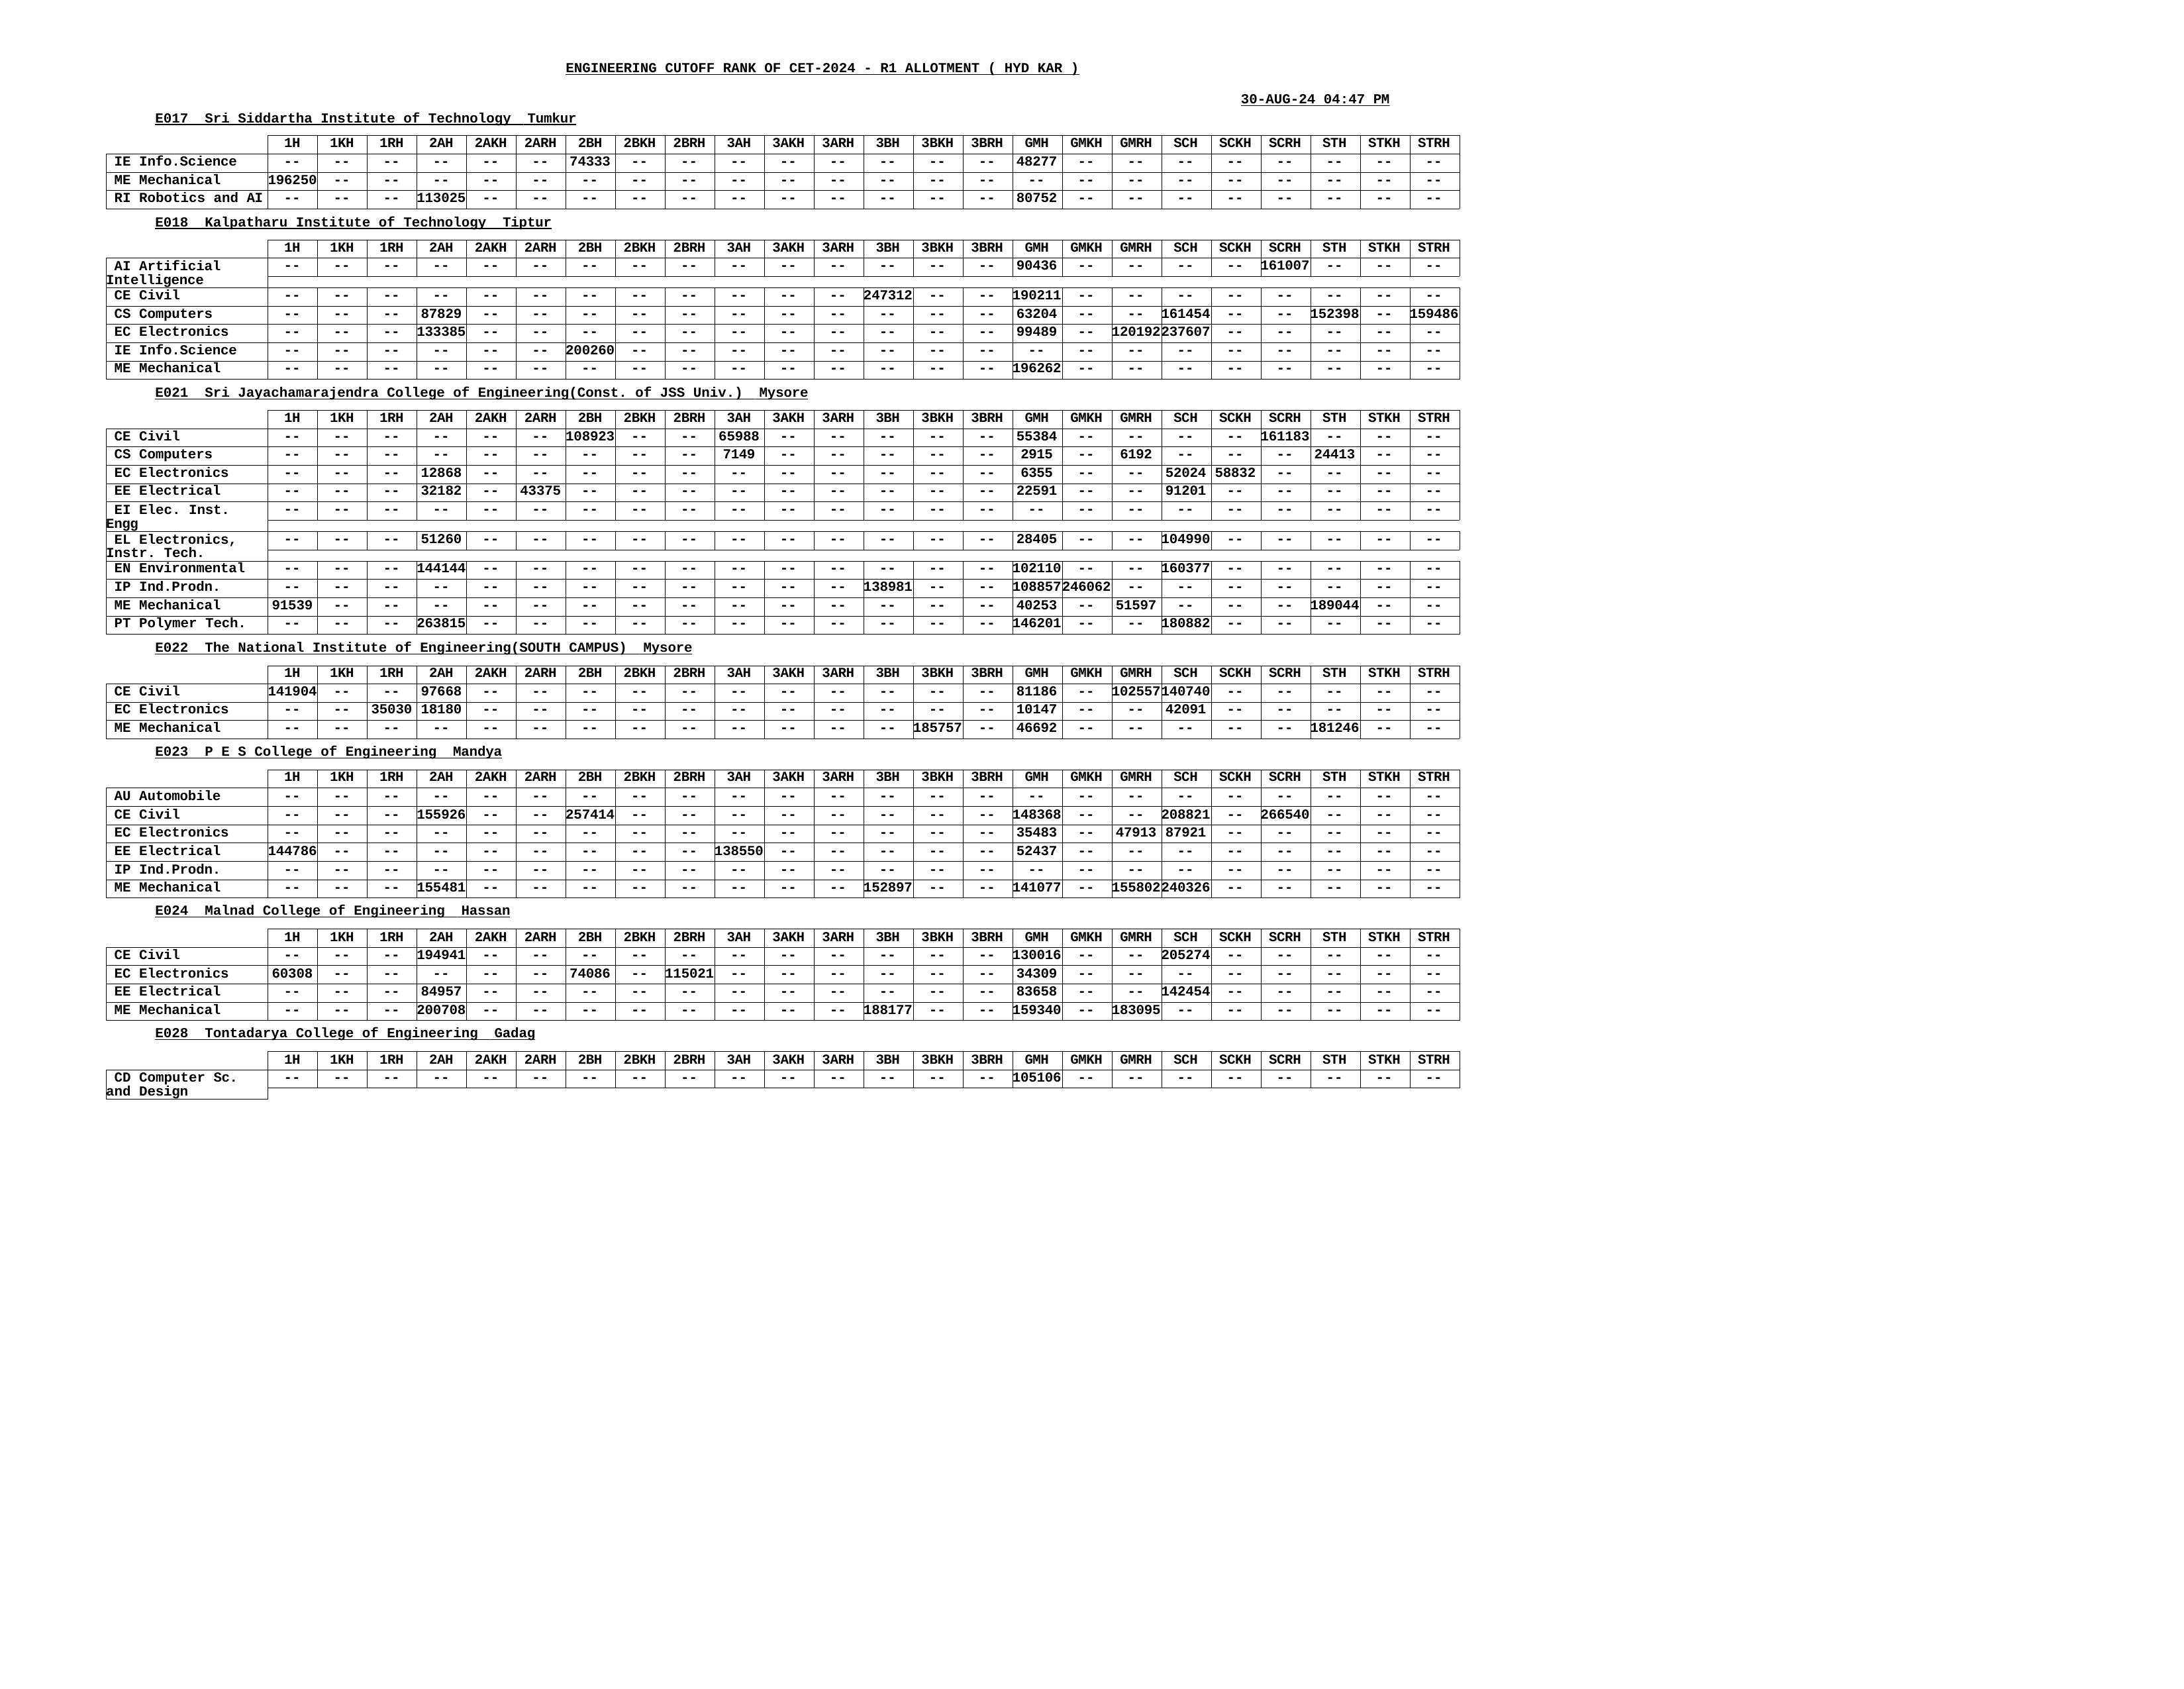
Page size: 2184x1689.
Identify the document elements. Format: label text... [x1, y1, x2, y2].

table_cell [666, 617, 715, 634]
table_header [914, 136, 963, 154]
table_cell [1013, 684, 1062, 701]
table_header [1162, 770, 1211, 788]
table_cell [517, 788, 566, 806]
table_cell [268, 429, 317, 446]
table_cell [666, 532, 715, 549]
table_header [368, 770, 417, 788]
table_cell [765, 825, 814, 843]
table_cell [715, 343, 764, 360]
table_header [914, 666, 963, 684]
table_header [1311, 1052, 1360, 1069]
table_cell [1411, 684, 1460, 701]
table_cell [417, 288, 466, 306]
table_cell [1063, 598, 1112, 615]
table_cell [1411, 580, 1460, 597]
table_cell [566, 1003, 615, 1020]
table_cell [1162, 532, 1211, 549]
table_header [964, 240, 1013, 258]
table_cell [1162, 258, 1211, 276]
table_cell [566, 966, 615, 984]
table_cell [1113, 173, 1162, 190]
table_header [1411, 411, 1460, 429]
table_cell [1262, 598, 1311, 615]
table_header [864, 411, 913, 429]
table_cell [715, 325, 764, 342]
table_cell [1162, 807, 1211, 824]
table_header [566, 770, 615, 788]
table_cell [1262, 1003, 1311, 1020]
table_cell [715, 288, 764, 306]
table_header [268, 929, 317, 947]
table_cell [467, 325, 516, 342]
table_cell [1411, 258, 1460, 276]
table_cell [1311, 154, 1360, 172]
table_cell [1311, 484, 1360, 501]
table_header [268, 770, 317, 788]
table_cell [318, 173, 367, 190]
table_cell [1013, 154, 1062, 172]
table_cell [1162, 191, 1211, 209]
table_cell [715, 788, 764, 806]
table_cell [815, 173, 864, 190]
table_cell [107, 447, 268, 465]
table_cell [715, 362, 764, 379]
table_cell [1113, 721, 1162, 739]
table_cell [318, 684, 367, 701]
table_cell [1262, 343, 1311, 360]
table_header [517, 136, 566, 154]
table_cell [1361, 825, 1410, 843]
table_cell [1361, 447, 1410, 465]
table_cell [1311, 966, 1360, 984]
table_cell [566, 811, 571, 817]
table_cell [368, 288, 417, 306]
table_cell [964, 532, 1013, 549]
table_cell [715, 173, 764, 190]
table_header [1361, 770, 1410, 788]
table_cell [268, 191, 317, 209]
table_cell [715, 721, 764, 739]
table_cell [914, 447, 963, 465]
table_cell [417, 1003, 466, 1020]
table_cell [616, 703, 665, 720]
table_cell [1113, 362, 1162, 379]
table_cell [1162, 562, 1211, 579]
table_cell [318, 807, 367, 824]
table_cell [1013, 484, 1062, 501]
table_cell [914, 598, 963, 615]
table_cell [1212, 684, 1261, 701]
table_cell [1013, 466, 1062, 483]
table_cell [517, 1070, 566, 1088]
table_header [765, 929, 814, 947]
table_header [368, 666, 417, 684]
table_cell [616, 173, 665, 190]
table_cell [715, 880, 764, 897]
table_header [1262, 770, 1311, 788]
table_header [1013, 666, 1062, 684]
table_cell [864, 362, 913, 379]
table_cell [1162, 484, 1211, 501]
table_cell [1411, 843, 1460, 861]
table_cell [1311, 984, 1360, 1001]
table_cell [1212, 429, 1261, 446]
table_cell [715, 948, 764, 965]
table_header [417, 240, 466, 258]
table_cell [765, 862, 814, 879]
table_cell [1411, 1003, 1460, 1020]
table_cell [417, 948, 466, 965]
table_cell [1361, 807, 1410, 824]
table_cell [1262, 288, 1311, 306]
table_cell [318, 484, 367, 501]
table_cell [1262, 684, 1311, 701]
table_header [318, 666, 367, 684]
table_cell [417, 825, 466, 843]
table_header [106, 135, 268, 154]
text E022 The National Institute of Engineering(SOUTH CAMPUS) Mysore [155, 640, 1861, 656]
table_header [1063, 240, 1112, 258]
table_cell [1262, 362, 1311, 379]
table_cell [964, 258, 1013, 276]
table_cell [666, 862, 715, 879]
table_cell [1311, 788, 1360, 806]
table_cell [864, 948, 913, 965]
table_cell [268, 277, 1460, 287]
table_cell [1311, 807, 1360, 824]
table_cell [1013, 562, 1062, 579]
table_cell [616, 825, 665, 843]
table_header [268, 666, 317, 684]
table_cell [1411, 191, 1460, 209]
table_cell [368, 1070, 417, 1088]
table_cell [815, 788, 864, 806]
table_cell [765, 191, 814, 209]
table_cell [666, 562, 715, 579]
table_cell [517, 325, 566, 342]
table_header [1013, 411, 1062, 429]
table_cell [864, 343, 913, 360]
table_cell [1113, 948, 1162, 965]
subtitle 30-AUG-24 04:47 PM [1241, 92, 1861, 108]
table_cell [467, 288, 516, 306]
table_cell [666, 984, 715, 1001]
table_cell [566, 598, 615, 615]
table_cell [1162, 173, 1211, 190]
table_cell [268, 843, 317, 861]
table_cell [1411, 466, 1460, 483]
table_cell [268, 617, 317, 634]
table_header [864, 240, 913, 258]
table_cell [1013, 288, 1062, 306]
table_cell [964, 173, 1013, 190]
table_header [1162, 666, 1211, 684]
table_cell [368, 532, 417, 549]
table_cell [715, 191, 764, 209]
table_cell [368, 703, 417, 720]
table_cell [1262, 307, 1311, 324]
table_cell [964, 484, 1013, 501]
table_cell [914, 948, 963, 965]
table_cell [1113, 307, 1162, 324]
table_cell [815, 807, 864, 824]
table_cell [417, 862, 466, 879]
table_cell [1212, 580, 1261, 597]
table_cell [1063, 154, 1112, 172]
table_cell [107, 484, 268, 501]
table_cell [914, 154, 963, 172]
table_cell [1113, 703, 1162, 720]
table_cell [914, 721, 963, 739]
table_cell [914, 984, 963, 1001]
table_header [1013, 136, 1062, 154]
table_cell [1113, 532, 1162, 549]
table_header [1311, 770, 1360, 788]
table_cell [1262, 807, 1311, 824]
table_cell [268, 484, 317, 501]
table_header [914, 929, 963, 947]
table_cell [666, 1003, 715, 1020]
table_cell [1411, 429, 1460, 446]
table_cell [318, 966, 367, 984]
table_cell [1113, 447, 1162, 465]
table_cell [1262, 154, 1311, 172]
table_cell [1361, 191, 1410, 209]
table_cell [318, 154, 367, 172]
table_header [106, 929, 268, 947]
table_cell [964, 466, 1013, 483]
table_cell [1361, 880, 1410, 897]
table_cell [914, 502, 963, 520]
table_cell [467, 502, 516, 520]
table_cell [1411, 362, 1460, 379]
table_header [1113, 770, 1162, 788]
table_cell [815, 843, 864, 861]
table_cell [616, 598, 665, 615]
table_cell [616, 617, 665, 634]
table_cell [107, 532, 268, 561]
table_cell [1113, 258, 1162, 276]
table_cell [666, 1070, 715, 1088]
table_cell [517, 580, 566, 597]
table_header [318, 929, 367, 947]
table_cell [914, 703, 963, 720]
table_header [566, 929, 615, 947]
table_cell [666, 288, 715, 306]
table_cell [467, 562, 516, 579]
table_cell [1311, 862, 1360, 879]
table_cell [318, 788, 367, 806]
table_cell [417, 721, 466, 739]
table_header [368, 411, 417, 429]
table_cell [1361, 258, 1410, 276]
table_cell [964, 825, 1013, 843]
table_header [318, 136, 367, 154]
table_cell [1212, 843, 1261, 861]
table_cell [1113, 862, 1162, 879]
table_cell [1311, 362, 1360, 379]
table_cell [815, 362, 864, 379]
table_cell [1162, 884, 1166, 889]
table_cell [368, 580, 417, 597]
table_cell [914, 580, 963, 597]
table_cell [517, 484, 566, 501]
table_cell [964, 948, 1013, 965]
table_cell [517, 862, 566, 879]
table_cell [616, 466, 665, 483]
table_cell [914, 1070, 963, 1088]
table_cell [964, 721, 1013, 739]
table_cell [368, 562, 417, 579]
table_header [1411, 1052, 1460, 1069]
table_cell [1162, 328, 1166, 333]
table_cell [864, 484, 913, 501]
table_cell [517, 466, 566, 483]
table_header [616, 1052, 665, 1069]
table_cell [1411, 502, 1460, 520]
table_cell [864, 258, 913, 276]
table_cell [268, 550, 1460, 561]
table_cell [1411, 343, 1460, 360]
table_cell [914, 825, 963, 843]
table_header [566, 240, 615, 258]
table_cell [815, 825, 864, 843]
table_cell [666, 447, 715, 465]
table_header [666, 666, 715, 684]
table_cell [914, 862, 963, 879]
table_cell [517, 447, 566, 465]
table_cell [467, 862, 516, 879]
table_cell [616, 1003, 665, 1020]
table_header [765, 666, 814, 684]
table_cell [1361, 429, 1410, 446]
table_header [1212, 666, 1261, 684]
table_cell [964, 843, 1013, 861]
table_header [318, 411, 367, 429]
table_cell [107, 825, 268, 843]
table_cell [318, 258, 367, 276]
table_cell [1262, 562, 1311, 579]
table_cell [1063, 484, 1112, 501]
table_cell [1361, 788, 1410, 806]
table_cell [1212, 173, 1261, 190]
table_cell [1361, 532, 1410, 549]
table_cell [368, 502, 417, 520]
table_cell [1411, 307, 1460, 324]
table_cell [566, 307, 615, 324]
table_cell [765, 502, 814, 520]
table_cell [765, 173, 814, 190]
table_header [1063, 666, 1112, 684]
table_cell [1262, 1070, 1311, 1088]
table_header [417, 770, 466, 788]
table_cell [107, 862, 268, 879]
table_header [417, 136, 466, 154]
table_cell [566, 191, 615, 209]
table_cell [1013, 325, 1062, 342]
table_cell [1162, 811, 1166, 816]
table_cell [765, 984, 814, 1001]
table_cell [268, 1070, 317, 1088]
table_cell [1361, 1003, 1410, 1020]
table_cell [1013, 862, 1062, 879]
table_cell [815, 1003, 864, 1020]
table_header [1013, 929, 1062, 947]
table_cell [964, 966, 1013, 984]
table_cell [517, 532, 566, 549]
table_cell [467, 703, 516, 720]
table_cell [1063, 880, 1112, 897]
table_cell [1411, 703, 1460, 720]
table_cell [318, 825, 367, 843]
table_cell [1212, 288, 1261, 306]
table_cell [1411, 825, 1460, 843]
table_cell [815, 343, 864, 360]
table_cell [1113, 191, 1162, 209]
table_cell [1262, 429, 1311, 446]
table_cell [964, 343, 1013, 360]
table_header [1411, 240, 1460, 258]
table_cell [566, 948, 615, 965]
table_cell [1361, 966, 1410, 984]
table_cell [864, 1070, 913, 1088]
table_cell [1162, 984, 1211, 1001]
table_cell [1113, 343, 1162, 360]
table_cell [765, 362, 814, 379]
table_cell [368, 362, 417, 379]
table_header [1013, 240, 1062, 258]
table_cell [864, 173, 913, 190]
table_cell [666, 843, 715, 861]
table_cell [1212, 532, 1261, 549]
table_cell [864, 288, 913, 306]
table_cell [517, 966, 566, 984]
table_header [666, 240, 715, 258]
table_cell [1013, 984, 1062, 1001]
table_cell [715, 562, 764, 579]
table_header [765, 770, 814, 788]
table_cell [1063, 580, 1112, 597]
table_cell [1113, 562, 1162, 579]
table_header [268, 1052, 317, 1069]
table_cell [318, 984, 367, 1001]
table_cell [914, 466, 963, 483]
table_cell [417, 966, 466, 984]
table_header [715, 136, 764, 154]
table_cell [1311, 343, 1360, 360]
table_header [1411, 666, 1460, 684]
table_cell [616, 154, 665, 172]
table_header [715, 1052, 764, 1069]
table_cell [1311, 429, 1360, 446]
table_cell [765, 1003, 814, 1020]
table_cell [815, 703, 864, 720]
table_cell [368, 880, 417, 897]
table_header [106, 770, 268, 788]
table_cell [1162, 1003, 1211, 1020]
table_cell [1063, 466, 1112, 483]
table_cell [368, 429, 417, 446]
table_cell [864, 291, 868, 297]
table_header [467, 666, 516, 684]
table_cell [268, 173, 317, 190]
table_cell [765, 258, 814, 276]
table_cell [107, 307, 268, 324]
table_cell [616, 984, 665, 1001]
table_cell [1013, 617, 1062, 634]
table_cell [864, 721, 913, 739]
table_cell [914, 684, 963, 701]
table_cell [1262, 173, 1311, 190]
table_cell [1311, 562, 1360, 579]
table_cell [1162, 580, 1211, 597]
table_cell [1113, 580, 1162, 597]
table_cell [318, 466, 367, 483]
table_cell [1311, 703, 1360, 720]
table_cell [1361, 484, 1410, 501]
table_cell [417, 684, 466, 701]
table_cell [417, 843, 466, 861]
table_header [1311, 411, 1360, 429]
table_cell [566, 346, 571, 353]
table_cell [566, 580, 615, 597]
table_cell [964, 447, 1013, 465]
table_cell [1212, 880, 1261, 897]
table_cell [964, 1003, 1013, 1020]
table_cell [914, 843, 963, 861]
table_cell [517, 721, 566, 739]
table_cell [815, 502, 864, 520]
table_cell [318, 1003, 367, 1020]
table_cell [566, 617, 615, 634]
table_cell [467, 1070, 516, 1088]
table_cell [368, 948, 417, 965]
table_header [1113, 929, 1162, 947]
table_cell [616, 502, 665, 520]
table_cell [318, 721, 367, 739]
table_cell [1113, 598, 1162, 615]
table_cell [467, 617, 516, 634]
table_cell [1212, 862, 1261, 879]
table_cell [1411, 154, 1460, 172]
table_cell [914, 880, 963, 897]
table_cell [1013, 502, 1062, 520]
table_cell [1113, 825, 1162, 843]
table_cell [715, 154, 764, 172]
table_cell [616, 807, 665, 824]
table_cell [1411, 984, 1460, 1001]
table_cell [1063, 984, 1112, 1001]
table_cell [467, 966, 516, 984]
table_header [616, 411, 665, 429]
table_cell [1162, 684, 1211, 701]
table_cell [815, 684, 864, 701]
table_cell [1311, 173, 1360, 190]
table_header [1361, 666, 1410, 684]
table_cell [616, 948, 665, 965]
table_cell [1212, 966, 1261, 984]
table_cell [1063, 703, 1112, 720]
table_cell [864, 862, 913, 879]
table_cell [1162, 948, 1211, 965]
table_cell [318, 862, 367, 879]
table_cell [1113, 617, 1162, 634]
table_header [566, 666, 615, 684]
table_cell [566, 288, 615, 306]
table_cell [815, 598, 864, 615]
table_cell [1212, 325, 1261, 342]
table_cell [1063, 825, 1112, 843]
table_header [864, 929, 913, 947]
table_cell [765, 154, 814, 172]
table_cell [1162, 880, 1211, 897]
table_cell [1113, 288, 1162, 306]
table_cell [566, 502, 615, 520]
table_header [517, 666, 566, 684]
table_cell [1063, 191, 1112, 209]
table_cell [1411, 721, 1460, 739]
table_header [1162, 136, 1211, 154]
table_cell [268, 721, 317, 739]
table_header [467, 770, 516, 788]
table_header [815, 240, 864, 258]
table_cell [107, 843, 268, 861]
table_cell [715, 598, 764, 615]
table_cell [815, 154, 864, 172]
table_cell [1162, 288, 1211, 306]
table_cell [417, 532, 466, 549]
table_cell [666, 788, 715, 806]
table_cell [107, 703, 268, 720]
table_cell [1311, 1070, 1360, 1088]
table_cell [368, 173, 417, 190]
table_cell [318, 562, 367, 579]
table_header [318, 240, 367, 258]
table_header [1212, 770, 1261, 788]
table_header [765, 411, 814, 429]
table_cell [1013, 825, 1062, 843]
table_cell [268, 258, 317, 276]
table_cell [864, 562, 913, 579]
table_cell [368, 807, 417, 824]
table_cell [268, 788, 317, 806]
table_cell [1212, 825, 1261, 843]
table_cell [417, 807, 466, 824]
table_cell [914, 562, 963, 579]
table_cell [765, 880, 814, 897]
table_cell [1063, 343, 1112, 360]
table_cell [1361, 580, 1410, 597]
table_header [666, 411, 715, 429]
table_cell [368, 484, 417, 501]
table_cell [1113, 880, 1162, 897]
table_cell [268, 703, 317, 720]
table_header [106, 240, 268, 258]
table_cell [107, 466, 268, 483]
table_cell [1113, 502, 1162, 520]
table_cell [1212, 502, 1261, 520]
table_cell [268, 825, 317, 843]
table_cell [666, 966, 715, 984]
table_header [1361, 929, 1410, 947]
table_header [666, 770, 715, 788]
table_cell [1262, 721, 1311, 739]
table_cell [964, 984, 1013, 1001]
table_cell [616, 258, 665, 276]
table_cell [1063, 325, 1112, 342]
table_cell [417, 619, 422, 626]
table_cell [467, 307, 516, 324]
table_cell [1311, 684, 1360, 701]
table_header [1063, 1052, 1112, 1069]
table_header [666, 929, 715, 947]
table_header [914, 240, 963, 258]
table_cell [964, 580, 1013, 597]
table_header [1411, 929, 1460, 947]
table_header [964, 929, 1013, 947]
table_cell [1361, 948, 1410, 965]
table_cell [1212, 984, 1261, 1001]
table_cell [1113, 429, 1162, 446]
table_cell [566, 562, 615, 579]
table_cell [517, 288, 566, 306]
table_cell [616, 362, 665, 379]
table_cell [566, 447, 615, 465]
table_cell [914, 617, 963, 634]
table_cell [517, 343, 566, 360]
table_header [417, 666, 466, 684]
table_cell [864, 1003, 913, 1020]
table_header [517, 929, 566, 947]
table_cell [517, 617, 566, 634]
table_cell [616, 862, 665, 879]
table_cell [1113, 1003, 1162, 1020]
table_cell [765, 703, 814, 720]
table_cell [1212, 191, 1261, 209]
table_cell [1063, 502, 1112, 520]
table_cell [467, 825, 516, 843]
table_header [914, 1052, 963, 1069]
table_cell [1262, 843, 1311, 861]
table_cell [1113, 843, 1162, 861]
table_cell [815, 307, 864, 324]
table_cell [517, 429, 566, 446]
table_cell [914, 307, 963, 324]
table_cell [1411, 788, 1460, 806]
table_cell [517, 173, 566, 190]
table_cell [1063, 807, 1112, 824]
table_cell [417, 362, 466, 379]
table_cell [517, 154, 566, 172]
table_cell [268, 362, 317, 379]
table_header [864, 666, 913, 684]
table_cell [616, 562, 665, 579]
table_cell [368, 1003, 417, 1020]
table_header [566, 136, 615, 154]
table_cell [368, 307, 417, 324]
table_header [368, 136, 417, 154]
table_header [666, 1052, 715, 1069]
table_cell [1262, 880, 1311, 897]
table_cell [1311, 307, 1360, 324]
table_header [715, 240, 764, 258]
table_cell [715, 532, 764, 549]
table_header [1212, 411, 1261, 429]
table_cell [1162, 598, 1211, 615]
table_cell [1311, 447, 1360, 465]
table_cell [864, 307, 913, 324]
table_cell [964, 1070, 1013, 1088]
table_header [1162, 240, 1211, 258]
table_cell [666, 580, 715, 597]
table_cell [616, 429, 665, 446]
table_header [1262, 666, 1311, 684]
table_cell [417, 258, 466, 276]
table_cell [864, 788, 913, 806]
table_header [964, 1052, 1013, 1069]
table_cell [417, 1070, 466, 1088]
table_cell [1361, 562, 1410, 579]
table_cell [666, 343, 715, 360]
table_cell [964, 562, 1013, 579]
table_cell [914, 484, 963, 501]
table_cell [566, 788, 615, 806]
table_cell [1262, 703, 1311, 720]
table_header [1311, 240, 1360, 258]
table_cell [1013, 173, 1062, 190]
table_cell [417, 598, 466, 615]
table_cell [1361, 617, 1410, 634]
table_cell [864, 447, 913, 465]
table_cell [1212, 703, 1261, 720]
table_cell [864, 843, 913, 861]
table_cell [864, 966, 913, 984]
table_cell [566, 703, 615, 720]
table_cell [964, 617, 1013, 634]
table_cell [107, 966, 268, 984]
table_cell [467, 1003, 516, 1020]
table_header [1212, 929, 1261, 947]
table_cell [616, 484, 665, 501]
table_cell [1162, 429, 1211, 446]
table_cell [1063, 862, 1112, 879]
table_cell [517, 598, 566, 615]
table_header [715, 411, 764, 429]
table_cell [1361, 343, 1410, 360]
text E023 P E S College of Engineering Mandya [155, 744, 1861, 760]
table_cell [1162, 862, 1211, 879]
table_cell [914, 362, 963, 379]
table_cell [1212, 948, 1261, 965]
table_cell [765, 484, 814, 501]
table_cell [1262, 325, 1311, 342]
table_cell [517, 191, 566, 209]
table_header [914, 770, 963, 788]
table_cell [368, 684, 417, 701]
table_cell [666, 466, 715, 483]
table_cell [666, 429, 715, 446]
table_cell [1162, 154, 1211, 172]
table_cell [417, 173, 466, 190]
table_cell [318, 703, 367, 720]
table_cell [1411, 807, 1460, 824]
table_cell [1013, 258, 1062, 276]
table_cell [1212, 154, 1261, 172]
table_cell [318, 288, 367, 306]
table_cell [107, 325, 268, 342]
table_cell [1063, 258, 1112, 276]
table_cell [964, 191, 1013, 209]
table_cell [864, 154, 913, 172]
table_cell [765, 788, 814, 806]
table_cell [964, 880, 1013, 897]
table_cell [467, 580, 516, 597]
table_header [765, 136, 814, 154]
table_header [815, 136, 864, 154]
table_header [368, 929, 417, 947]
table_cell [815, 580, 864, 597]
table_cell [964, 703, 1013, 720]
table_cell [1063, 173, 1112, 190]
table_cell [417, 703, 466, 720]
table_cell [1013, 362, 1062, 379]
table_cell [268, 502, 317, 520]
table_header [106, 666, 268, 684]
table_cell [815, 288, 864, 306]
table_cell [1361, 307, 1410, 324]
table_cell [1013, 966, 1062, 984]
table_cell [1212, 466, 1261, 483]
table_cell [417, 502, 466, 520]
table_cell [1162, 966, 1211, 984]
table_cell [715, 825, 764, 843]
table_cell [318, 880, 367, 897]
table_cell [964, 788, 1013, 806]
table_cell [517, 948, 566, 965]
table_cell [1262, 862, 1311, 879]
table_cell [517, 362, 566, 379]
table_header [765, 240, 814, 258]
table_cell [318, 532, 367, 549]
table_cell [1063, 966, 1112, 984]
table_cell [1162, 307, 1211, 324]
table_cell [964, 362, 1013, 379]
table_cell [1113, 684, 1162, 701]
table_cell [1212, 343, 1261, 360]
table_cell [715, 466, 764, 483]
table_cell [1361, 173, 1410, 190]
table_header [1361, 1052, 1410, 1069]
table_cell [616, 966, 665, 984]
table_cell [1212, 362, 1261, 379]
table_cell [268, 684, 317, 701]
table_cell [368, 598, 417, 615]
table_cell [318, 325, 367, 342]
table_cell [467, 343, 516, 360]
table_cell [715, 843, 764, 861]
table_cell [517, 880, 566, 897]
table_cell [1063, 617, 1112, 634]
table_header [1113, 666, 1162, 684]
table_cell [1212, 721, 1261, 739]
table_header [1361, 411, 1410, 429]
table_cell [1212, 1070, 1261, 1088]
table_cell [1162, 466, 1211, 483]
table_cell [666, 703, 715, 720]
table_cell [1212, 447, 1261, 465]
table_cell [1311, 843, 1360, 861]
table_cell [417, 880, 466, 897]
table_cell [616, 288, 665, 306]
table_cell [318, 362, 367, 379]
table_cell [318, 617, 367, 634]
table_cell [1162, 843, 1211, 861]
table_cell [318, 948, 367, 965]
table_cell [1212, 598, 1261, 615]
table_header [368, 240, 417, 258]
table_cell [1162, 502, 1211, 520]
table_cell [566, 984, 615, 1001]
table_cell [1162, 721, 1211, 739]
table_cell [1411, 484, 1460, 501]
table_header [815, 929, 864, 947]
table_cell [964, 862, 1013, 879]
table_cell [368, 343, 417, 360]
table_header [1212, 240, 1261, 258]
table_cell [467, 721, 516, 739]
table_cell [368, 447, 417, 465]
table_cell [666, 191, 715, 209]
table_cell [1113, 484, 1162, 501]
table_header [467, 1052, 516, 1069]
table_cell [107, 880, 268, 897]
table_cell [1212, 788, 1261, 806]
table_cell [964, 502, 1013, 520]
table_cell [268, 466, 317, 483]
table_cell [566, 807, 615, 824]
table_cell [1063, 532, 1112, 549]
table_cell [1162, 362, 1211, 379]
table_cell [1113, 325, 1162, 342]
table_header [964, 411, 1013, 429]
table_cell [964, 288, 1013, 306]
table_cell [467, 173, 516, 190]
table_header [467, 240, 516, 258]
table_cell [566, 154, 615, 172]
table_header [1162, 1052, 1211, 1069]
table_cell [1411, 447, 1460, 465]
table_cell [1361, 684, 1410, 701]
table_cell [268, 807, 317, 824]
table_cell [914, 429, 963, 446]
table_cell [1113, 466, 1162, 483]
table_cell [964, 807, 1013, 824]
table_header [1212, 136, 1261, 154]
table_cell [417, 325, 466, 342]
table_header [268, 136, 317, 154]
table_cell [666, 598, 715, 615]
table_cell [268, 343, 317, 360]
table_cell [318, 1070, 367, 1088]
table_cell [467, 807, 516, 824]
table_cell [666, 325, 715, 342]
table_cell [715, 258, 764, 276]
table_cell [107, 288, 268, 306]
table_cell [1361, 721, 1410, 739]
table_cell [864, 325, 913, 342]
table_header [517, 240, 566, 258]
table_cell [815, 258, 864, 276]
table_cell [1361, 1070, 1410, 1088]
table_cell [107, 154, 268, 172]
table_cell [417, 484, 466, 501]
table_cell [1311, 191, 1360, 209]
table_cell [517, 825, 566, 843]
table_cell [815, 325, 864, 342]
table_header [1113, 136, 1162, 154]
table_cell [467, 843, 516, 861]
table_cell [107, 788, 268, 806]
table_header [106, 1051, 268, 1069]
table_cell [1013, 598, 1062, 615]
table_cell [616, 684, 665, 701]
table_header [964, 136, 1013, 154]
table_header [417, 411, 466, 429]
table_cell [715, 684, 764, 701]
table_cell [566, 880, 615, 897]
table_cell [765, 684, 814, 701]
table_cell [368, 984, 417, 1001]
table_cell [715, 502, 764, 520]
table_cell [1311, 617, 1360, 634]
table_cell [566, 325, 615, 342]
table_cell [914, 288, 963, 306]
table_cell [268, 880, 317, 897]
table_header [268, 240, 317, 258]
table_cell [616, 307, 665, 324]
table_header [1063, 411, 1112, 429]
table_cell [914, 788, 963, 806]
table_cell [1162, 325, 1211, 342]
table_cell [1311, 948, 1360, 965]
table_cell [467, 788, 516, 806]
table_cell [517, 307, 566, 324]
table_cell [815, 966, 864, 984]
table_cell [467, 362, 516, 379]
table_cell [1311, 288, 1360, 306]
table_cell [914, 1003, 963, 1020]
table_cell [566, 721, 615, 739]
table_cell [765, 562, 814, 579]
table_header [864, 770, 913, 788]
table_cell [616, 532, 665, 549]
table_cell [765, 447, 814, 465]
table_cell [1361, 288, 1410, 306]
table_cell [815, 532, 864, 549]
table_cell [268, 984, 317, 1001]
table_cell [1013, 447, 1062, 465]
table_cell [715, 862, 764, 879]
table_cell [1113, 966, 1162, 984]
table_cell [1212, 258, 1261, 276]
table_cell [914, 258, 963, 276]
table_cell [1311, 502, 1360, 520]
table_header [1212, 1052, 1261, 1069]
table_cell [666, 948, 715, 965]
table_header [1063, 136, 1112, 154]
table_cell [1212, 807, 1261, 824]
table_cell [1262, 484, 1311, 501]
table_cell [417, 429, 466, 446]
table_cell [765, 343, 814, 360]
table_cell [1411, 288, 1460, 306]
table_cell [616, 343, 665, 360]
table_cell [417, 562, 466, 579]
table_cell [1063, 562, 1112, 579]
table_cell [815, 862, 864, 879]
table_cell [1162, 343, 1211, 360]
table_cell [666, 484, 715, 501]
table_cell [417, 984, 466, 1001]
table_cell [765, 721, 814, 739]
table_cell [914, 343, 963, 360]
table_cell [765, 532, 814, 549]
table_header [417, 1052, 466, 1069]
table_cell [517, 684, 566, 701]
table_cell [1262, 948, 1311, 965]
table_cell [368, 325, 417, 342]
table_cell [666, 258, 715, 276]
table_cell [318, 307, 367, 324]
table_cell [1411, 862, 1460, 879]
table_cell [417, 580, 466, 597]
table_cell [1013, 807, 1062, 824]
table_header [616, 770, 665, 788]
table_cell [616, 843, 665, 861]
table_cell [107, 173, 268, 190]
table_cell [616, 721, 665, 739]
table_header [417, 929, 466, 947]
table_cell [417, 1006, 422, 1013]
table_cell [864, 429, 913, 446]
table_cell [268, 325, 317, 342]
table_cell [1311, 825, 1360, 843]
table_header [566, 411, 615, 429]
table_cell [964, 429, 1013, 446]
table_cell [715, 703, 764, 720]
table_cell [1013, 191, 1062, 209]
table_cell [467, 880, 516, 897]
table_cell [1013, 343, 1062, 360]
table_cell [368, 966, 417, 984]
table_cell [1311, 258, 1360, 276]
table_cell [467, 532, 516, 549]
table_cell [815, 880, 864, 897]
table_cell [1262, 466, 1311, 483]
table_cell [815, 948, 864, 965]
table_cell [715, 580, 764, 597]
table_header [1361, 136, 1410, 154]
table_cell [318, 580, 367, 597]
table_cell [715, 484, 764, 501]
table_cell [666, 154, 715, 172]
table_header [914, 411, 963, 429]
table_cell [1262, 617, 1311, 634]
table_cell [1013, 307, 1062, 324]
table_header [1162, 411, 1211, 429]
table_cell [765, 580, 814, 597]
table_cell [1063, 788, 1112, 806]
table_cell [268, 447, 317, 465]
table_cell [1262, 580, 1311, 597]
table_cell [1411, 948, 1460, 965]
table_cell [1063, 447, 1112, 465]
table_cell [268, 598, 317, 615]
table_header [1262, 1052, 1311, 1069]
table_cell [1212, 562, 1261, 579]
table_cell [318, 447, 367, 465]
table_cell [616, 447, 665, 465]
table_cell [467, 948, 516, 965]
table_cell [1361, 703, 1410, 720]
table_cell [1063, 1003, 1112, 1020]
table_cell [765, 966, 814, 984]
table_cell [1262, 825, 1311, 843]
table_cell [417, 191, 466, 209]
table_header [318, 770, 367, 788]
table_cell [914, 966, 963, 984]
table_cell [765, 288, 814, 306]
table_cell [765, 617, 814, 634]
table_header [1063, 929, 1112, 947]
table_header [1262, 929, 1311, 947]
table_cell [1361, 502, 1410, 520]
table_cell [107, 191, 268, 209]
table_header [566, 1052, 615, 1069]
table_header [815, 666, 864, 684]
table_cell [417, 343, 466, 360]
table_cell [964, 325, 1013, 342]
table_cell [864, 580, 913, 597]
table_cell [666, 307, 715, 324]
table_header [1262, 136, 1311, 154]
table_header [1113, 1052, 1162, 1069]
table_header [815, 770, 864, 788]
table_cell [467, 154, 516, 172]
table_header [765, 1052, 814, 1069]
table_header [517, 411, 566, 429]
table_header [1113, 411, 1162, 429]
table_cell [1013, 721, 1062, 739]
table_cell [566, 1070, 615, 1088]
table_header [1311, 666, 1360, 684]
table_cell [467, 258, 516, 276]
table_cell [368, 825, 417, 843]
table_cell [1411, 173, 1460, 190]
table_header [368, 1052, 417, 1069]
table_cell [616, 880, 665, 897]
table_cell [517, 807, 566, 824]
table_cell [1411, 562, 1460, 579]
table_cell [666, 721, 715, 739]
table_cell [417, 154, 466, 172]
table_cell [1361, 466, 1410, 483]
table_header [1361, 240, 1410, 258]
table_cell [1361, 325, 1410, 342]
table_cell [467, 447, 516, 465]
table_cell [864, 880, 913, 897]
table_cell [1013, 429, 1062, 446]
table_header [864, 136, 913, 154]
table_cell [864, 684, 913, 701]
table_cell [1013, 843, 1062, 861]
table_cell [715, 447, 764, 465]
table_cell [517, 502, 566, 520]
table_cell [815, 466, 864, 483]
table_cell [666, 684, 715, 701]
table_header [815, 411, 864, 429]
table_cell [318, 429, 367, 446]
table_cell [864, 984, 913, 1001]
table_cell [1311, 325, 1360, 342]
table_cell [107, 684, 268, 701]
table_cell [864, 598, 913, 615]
text E017 Sri Siddartha Institute of Technology Tumkur [155, 111, 1081, 127]
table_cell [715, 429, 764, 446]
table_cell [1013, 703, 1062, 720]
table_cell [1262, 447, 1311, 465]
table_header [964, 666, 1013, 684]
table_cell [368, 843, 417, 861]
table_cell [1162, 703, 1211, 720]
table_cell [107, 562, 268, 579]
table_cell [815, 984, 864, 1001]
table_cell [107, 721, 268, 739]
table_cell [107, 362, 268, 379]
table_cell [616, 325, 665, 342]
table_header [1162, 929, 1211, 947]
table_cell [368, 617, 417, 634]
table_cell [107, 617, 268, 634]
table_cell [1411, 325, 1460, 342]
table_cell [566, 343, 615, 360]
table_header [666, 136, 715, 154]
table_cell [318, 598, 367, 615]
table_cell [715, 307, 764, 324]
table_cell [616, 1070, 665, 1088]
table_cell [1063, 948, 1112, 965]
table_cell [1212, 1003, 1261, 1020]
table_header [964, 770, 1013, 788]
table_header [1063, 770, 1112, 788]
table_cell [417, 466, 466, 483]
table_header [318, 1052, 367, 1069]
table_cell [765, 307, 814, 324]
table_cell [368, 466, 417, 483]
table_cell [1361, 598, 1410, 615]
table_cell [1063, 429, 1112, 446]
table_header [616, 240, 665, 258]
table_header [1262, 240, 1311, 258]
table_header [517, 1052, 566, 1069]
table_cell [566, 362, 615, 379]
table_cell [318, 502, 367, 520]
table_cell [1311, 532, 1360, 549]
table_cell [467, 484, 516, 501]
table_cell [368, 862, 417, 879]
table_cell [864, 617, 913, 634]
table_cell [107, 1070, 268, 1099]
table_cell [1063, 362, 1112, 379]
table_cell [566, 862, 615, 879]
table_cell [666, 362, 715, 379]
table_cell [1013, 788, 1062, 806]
text E021 Sri Jayachamarajendra College of Engineering(Const. of JSS Univ.) Mysore [155, 385, 1861, 401]
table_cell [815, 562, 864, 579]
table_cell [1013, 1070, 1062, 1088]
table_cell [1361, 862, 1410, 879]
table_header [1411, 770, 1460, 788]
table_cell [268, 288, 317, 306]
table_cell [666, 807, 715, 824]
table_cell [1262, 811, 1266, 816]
text E018 Kalpatharu Institute of Technology Tiptur [155, 215, 1861, 230]
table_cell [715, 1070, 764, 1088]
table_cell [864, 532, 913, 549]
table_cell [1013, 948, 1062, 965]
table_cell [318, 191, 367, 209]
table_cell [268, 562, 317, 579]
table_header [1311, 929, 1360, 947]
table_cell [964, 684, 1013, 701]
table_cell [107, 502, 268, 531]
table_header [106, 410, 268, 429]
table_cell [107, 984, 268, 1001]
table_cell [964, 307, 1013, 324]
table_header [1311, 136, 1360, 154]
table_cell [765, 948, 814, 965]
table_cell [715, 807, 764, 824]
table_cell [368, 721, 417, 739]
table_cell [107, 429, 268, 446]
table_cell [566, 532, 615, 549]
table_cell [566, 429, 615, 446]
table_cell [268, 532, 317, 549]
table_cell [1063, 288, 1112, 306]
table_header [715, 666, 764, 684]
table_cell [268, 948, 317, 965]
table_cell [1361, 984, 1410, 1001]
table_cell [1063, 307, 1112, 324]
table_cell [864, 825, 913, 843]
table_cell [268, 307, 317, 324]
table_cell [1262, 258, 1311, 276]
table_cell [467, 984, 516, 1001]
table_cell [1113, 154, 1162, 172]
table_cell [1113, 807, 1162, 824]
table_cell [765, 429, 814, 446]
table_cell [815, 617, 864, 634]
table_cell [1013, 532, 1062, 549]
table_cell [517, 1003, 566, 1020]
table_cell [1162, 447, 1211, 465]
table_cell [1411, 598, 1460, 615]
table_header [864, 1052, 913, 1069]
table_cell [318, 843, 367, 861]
subtitle ENGINEERING CUTOFF RANK OF CET-2024 - R1 ALLOTMENT ( HYD KAR ) [566, 62, 1081, 77]
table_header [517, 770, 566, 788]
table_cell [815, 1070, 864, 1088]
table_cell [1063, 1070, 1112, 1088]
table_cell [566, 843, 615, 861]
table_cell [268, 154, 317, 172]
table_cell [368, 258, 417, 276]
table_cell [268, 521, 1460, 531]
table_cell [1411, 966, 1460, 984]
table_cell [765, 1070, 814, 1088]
text E024 Malnad College of Engineering Hassan [155, 903, 1861, 919]
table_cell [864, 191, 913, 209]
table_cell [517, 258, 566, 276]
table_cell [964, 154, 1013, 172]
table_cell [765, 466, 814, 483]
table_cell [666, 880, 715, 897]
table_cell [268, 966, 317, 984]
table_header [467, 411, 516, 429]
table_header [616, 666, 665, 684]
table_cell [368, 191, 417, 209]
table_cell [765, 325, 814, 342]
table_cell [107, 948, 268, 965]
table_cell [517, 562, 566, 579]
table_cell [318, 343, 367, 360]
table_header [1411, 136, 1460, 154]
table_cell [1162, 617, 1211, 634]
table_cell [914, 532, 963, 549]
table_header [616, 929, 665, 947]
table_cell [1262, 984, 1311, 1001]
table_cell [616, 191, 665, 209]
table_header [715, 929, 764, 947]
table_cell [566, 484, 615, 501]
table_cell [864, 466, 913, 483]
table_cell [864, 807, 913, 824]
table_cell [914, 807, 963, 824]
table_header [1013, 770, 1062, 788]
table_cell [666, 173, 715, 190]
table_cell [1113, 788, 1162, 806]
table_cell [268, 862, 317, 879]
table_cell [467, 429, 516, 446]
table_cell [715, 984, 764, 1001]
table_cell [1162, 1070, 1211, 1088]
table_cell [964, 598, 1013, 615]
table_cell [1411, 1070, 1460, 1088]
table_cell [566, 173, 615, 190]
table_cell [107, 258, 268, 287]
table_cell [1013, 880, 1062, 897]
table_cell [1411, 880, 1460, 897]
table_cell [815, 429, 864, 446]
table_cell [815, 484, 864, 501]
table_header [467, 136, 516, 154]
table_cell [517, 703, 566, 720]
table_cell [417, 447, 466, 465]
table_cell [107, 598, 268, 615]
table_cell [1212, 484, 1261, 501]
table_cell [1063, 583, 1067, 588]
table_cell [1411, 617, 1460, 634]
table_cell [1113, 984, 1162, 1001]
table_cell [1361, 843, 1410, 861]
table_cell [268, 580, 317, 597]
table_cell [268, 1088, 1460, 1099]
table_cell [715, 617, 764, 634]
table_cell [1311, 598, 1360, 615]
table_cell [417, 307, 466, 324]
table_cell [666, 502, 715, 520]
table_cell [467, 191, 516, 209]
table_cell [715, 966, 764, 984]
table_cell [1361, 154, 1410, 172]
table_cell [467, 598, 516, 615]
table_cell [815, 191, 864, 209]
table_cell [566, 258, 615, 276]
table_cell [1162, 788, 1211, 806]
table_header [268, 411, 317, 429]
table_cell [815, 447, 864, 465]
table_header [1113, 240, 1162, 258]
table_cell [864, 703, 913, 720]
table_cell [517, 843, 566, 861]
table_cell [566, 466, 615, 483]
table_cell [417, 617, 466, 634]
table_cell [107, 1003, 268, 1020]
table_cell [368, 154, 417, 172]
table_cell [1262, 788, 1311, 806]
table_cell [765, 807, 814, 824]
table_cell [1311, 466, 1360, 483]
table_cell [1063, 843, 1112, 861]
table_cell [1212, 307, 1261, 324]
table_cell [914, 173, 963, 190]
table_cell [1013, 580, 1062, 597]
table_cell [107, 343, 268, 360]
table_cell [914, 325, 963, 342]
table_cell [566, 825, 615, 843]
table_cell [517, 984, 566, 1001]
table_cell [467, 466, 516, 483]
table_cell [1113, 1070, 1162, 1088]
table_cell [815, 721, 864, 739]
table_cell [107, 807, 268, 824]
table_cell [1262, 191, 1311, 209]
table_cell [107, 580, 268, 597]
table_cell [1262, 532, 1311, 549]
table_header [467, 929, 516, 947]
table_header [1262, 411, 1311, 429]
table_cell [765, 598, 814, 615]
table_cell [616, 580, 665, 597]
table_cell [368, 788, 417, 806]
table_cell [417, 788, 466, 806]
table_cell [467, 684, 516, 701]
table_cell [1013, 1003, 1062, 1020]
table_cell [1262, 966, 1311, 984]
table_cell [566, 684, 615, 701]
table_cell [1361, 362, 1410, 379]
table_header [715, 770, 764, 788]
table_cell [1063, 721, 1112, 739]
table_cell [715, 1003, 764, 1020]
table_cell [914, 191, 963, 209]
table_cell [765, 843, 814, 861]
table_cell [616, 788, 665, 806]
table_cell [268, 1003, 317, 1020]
text E028 Tontadarya College of Engineering Gadag [155, 1026, 1861, 1042]
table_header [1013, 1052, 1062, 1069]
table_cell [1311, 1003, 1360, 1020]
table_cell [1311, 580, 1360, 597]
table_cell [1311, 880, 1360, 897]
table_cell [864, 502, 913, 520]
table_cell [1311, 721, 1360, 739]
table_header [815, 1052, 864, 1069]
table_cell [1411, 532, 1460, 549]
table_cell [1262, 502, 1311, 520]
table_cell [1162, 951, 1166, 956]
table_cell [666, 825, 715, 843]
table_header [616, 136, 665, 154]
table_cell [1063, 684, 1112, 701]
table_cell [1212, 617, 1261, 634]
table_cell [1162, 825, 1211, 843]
